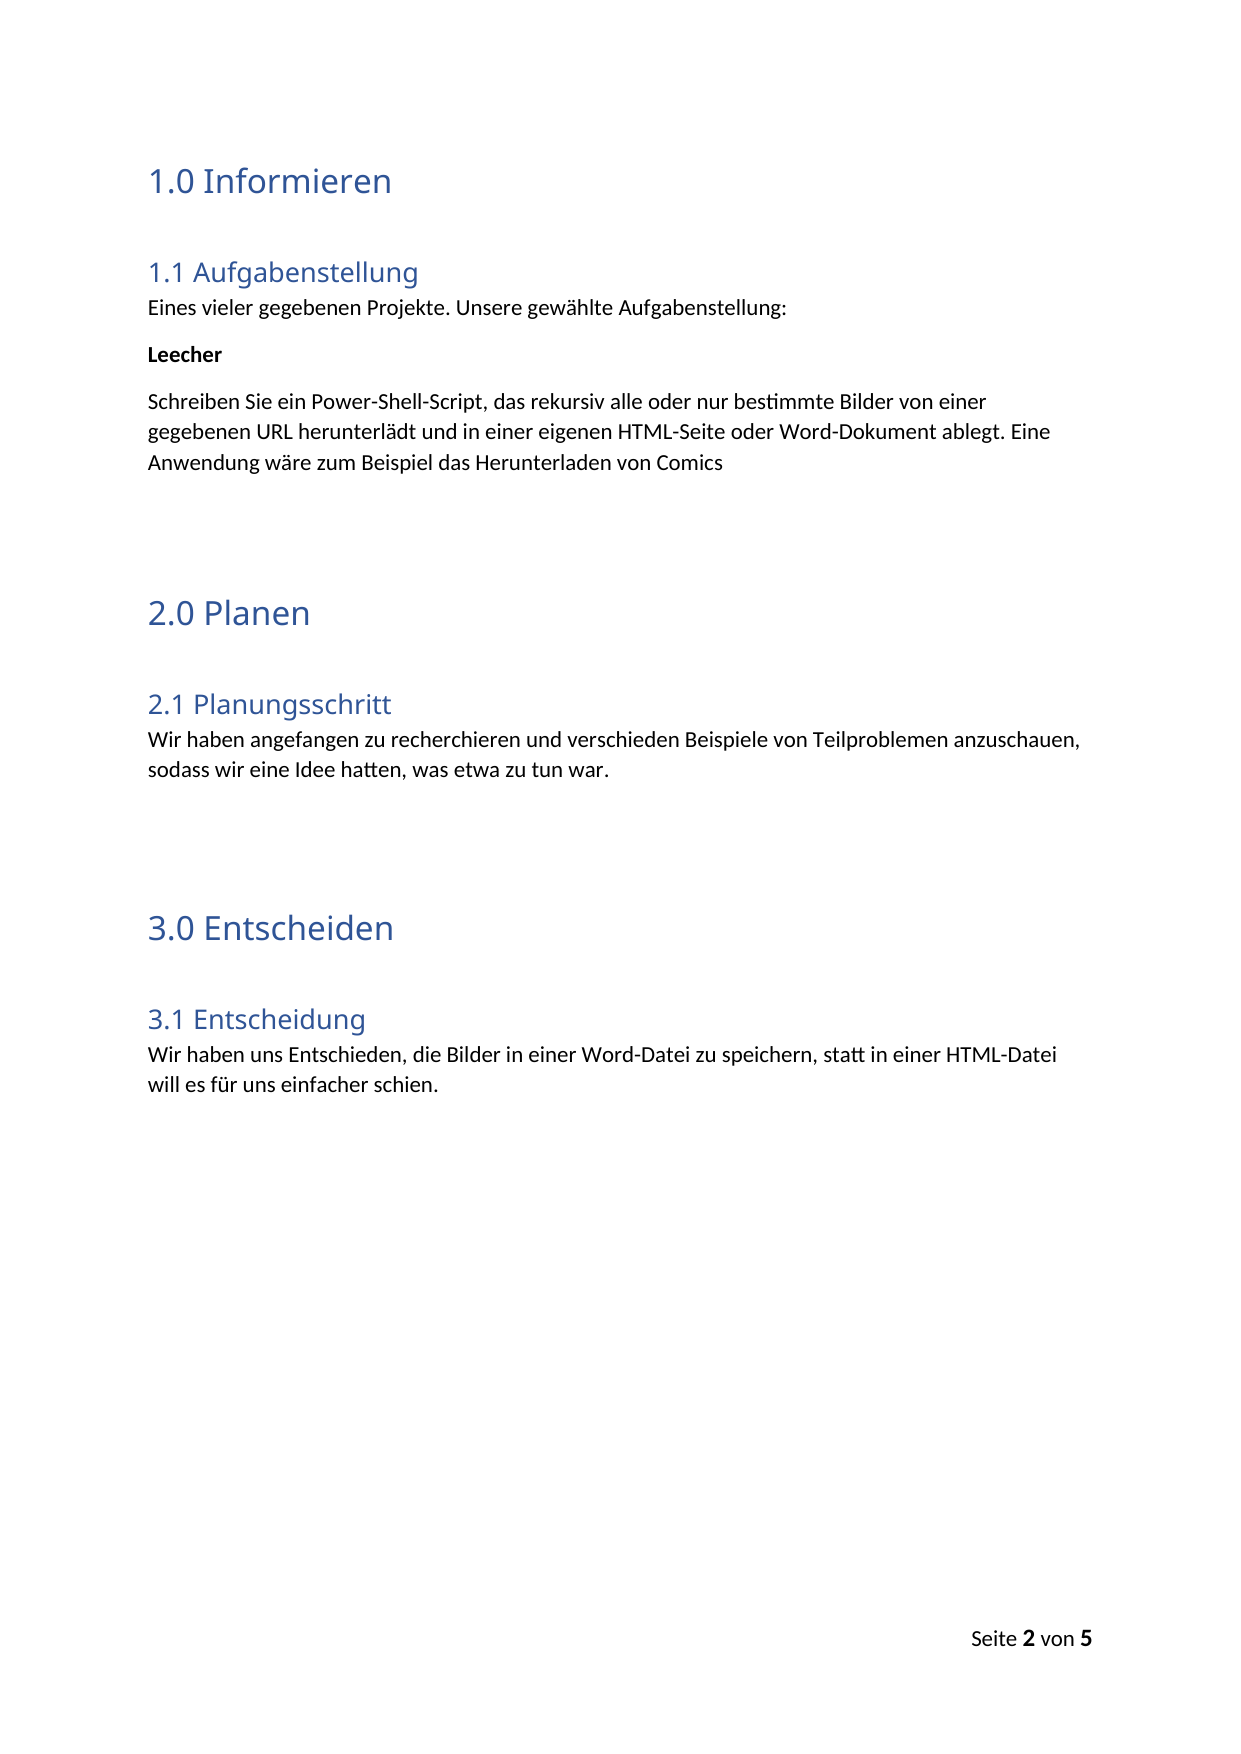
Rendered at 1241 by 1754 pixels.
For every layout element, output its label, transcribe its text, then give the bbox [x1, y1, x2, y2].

text Wir haben angefangen zu recherchieren und verschieden Beispiele von Teilproblemen anzuschauen, sodass wir eine Idee hatten, was etwa zu tun war. [148, 725, 1093, 783]
text 2.1 Planungsschritt [148, 685, 1093, 722]
text Leecher [148, 340, 1093, 368]
text Wir haben uns Entschieden, die Bilder in einer Word-Datei zu speichern, statt in einer HTML-Datei will es für uns einfacher schien. [148, 1040, 1093, 1098]
subtitle 1.0 Informieren [148, 158, 1093, 203]
text Schreiben Sie ein Power-Shell-Script, das rekursiv alle oder nur bestimmte Bilder von einer gegebenen URL herunterlädt und in einer eigenen HTML-Seite oder Word-Dokument ablegt. Eine Anwendung wäre zum Beispiel das Herunterladen von Comics [148, 387, 1093, 476]
subtitle 3.0 Entscheiden [148, 904, 1093, 950]
subtitle 1.1 Aufgabenstellung [148, 254, 1093, 291]
text Eines vieler gegebenen Projekte. Unsere gewählte Aufgabenstellung: [148, 293, 1093, 322]
subtitle 2.0 Planen [148, 589, 1093, 635]
subtitle 3.1 Entscheidung [148, 1000, 1093, 1037]
